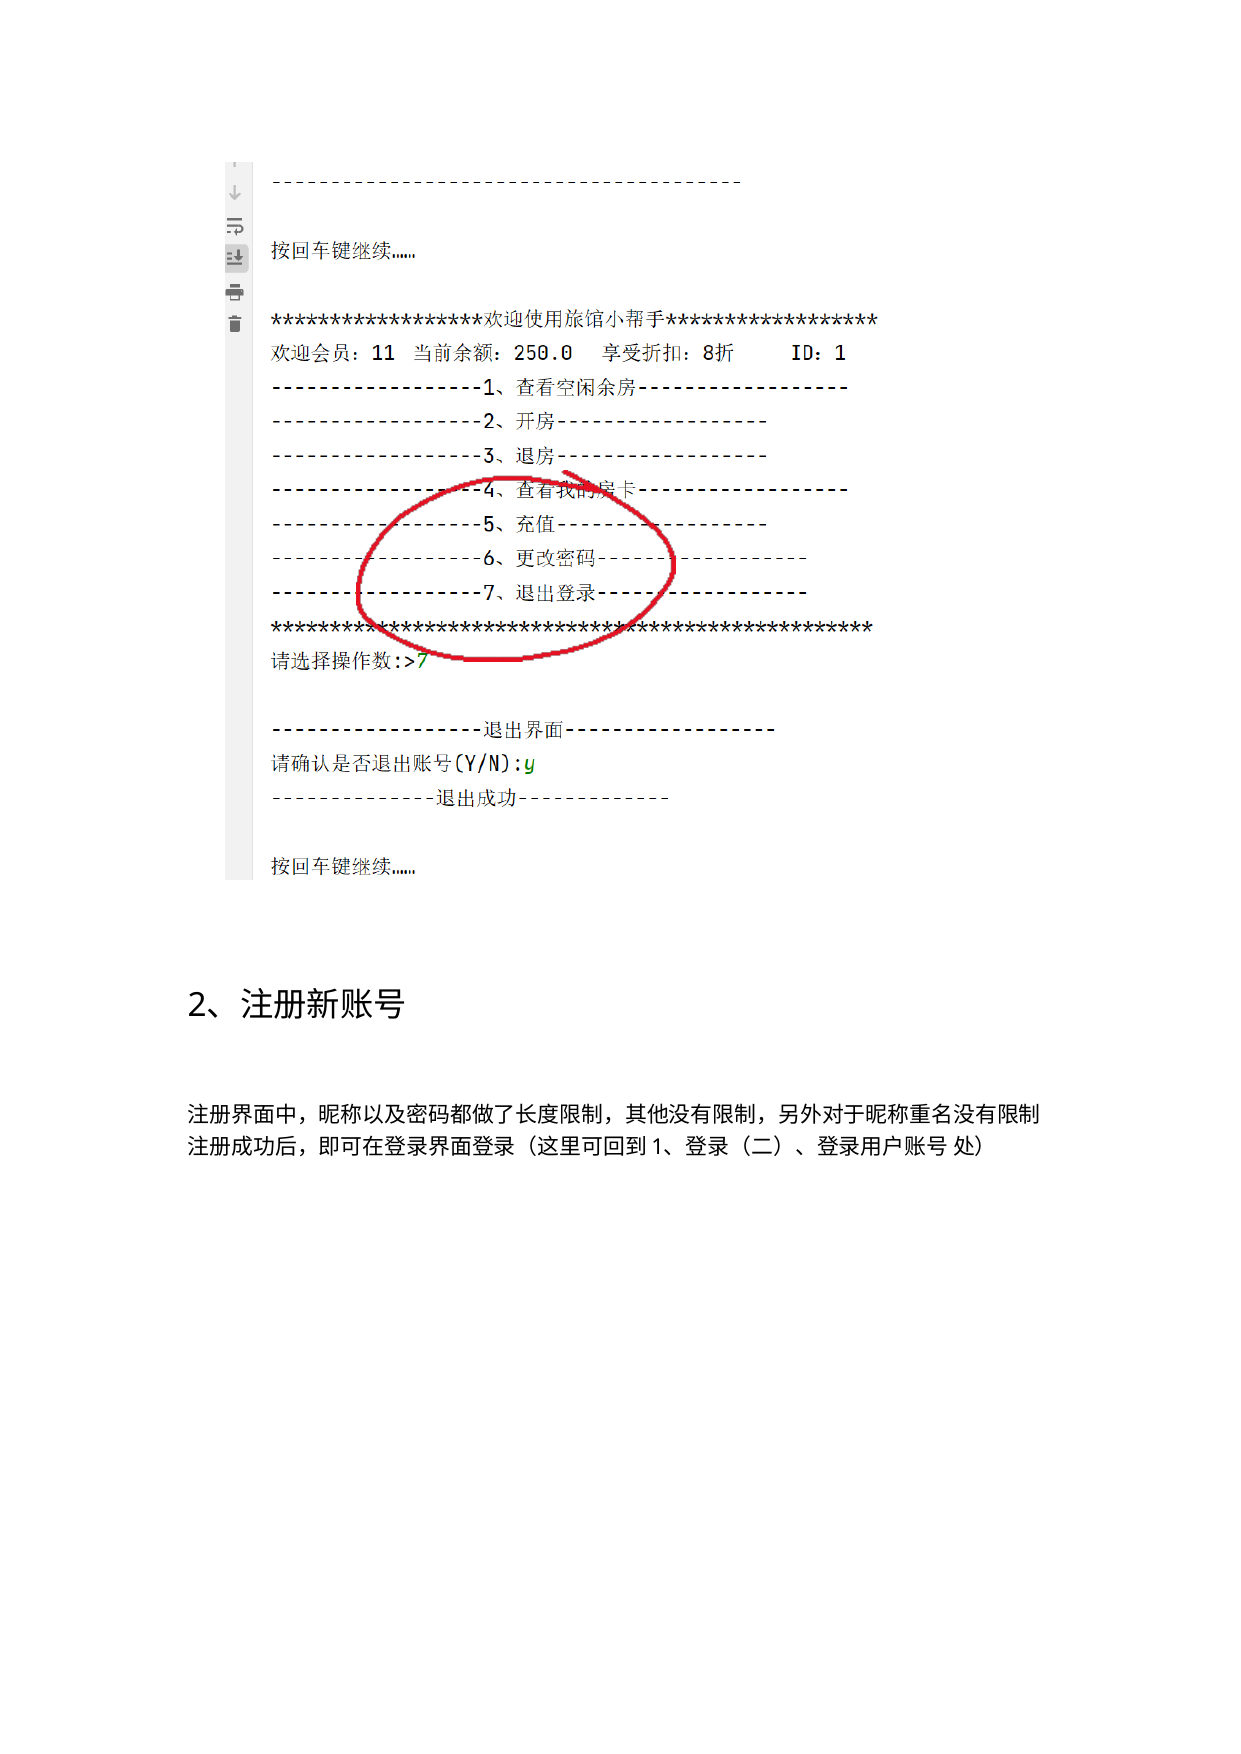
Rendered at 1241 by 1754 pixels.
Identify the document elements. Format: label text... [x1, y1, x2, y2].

subtitle 2、注册新账号 [187, 969, 1053, 1034]
picture [225, 162, 1091, 880]
text 注册成功后，即可在登录界面登录（这里可回到1、登录（二）、登录用户账号 处） [187, 1129, 1053, 1161]
text 注册界面中，昵称以及密码都做了长度限制，其他没有限制，另外对于昵称重名没有限制 [187, 1096, 1053, 1129]
